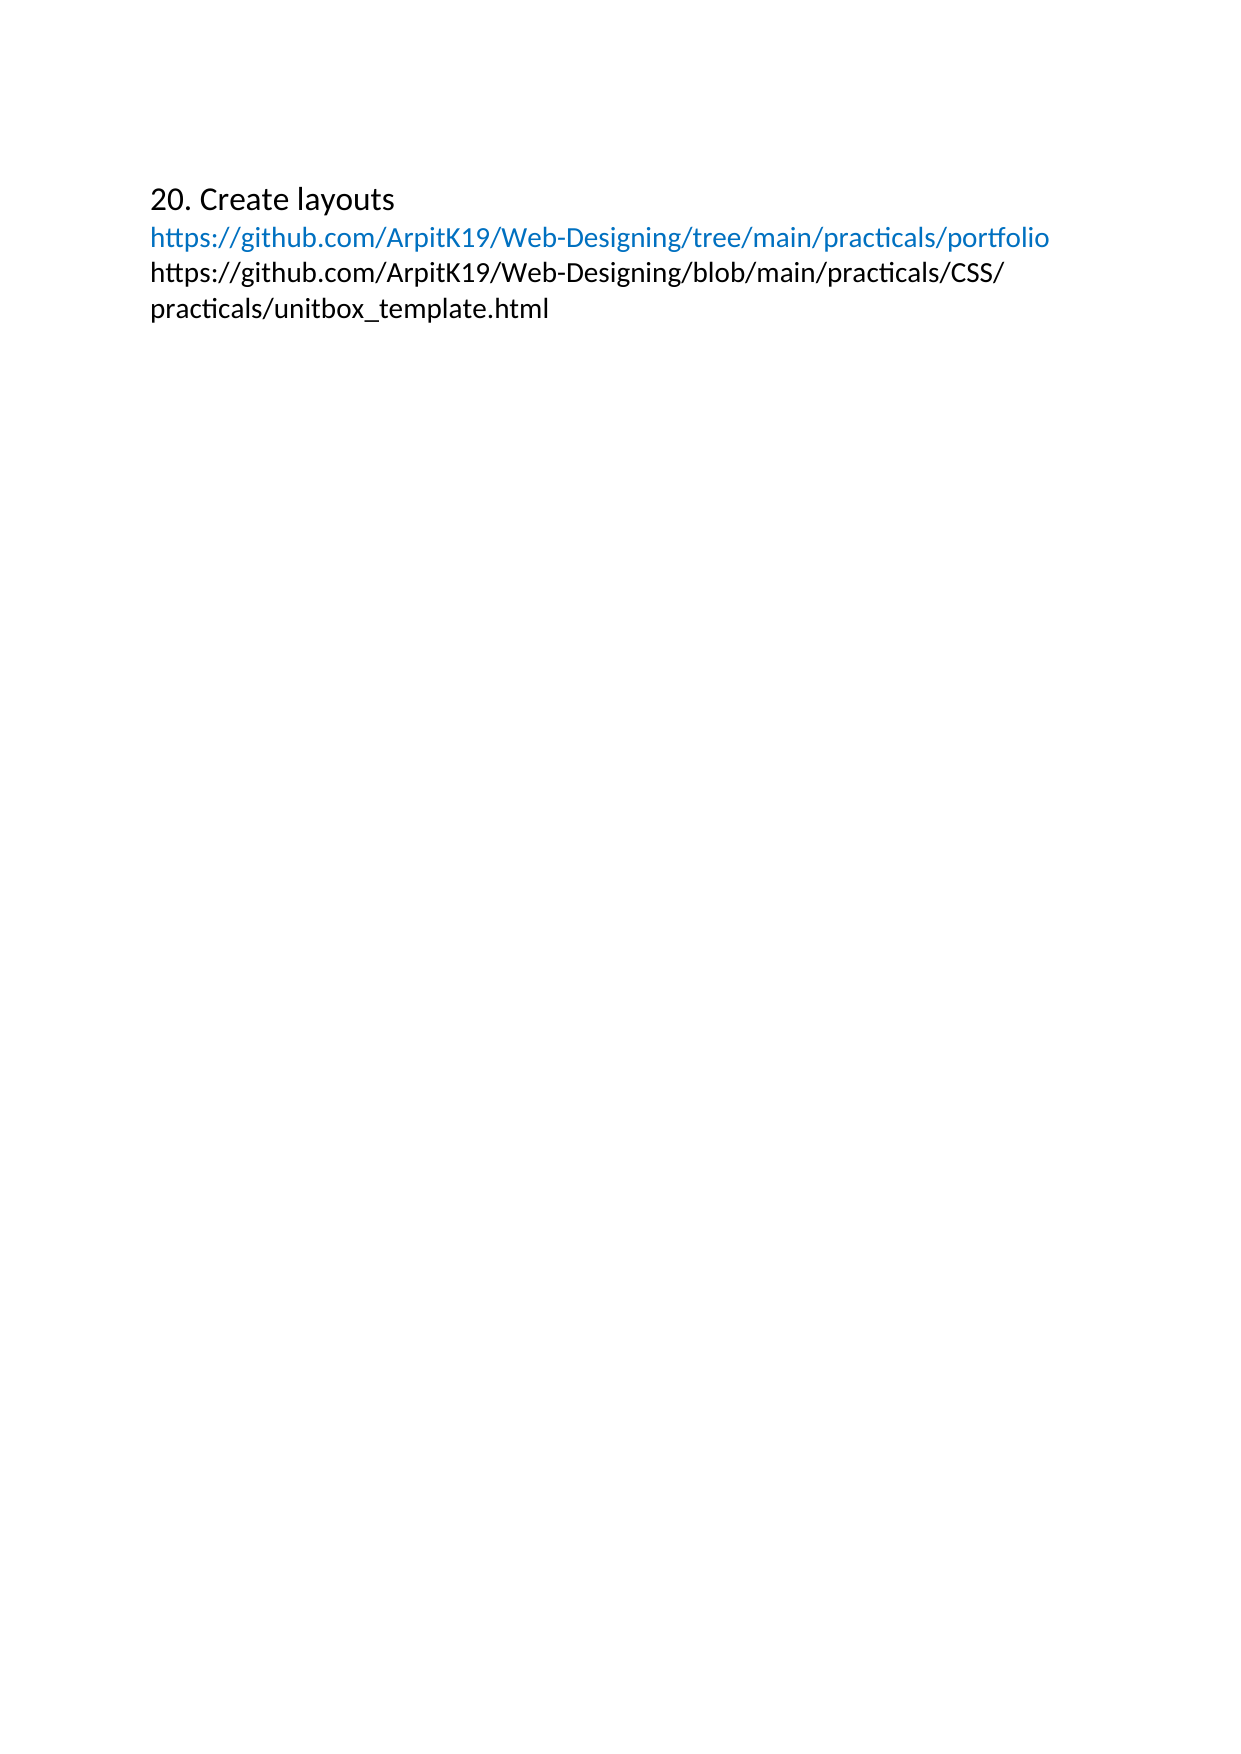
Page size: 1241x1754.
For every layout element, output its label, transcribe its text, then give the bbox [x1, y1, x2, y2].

text https://github.com/ArpitK19/Web-Designing/blob/main/practicals/CSS/ [150, 254, 1090, 290]
text https://github.com/ArpitK19/Web-Designing/tree/main/practicals/portfolio [150, 219, 1090, 254]
text practicals/unitbox_template.html [150, 290, 1090, 326]
text 20. Create layouts [150, 178, 1090, 219]
